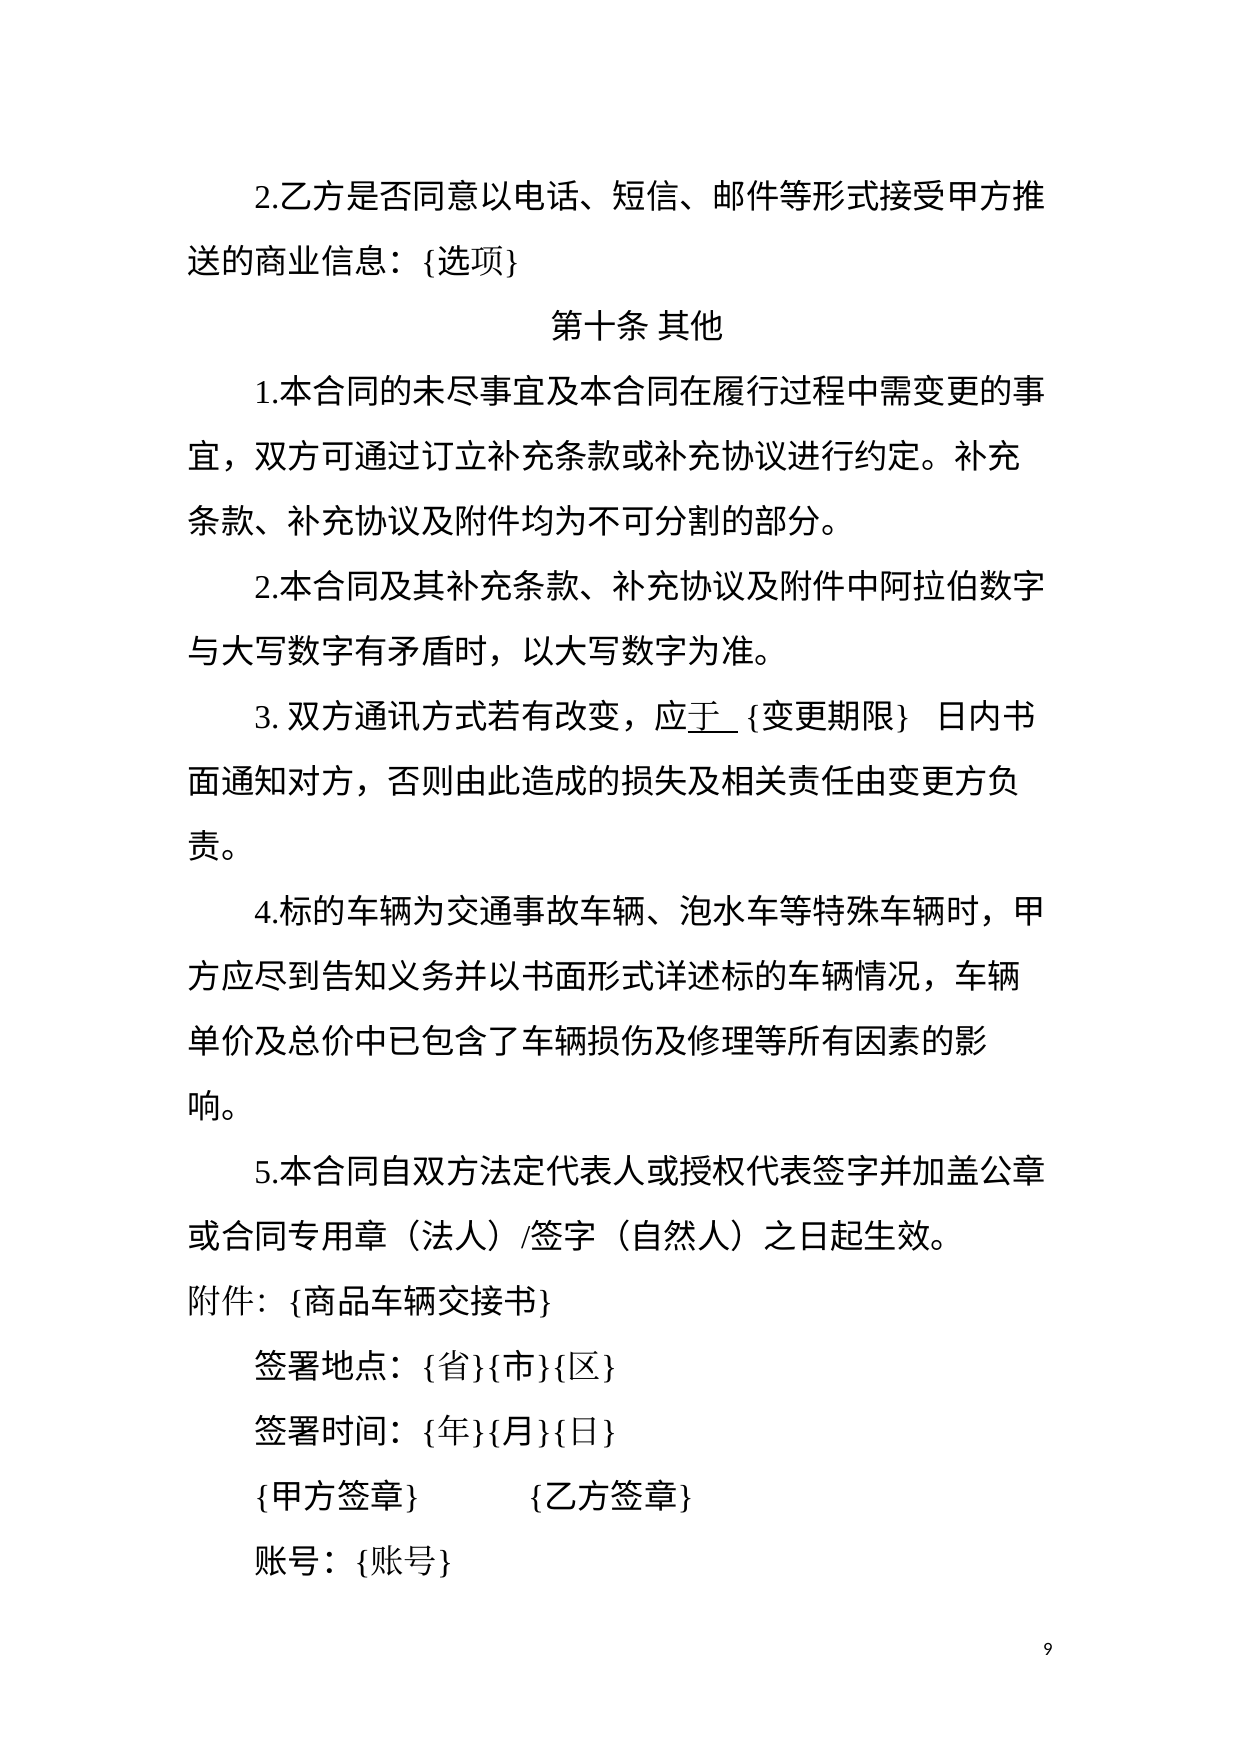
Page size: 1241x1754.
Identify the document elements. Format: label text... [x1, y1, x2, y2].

text 附件：{商品车辆交接书} [187, 1267, 1053, 1332]
text 4.标的车辆为交通事故车辆、泡水车等特殊车辆时，甲方应尽到告知义务并以书面形式详述标的车辆情况，车辆单价及总价中已包含了车辆损伤及修理等所有因素的影响。 [187, 877, 1053, 1137]
text 签署时间：{年}{月}{日} [187, 1397, 1053, 1462]
text 账号：{账号} [187, 1527, 1053, 1592]
text 2.乙方是否同意以电话、短信、邮件等形式接受甲方推送的商业信息：{选项} [187, 162, 1053, 292]
text 3. 双方通讯方式若有改变，应于 {变更期限} 日内书面通知对方，否则由此造成的损失及相关责任由变更方负责。 [187, 682, 1053, 877]
text {甲方签章} {乙方签章} [187, 1462, 1053, 1527]
text 2.本合同及其补充条款、补充协议及附件中阿拉伯数字与大写数字有矛盾时，以大写数字为准。 [187, 552, 1053, 682]
text 1.本合同的未尽事宜及本合同在履行过程中需变更的事宜，双方可通过订立补充条款或补充协议进行约定。补充条款、补充协议及附件均为不可分割的部分。 [187, 357, 1053, 552]
text 签署地点：{省}{市}{区} [187, 1332, 1053, 1397]
text 第十条 其他 [187, 292, 1053, 357]
text 5.本合同自双方法定代表人或授权代表签字并加盖公章或合同专用章（法人）/签字（自然人）之日起生效。 [187, 1137, 1053, 1267]
